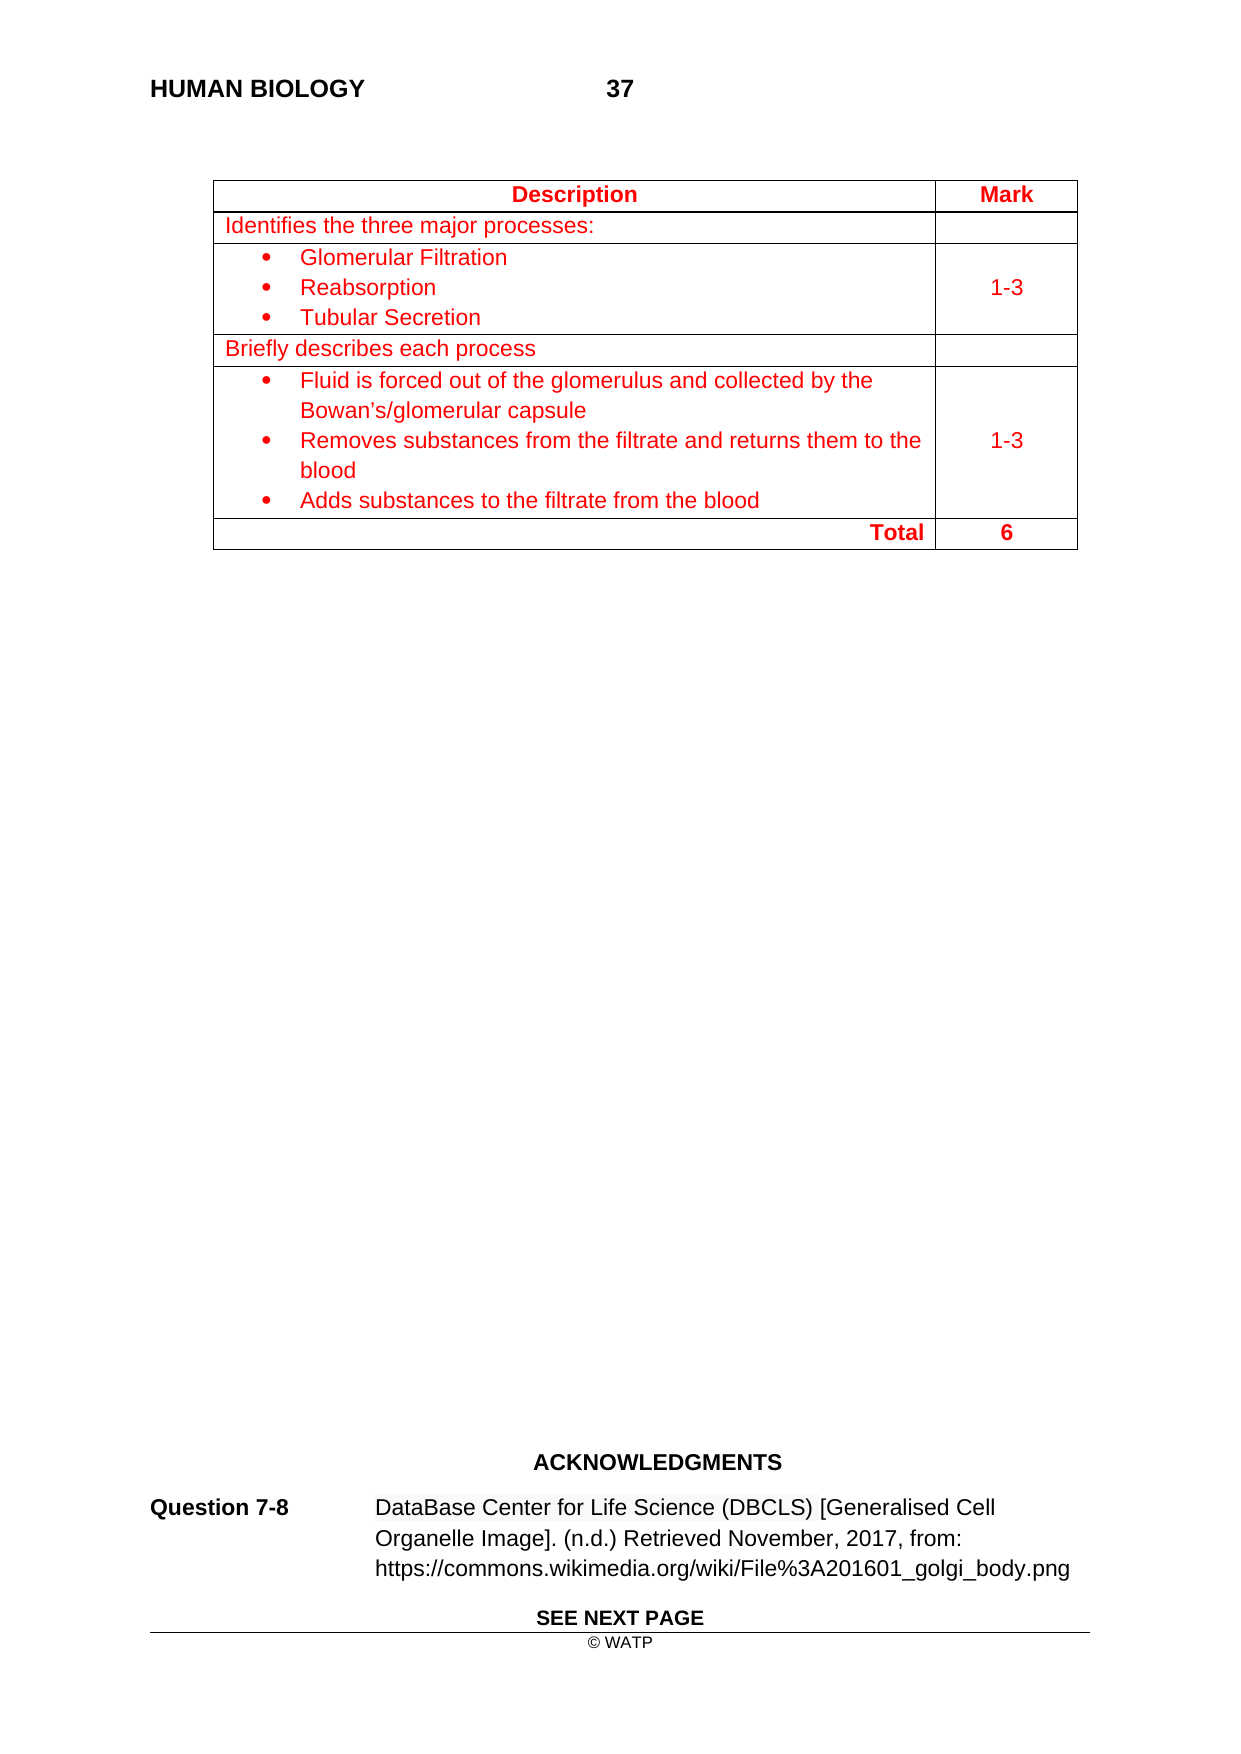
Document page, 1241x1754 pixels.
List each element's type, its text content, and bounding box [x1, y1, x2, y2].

table_cell 1-3 [936, 367, 1077, 518]
table_cell [936, 335, 1077, 366]
table_cell Identifies the three major processes: [214, 213, 935, 243]
table_cell [936, 213, 1077, 243]
table_header Description [214, 181, 935, 211]
table_cell Briefly describes each process [214, 335, 935, 366]
text Question 7-8 DataBase Center for Life Science (DBCLS) [Generalised Cell Organelle Image]. (n.d.) Retrieved November, 2017, from: https://commons.wikimedia.org/wiki/File%3A201601_golgi_body.png [150, 1494, 1090, 1581]
table_cell Fluid is forced out of the glomerulus and collected by the Bowan’s/glomerular capsule Removes substances from the filtrate and returns them to the blood Adds substances to the filtrate from the blood [214, 367, 935, 518]
text ACKNOWLEDGMENTS [150, 1449, 1090, 1476]
table_cell 1-3 [936, 244, 1077, 334]
table_header Mark [936, 181, 1077, 211]
table_cell 6 [936, 519, 1077, 549]
table_cell Total [214, 519, 935, 549]
table_cell Glomerular Filtration Reabsorption Tubular Secretion [214, 244, 935, 334]
